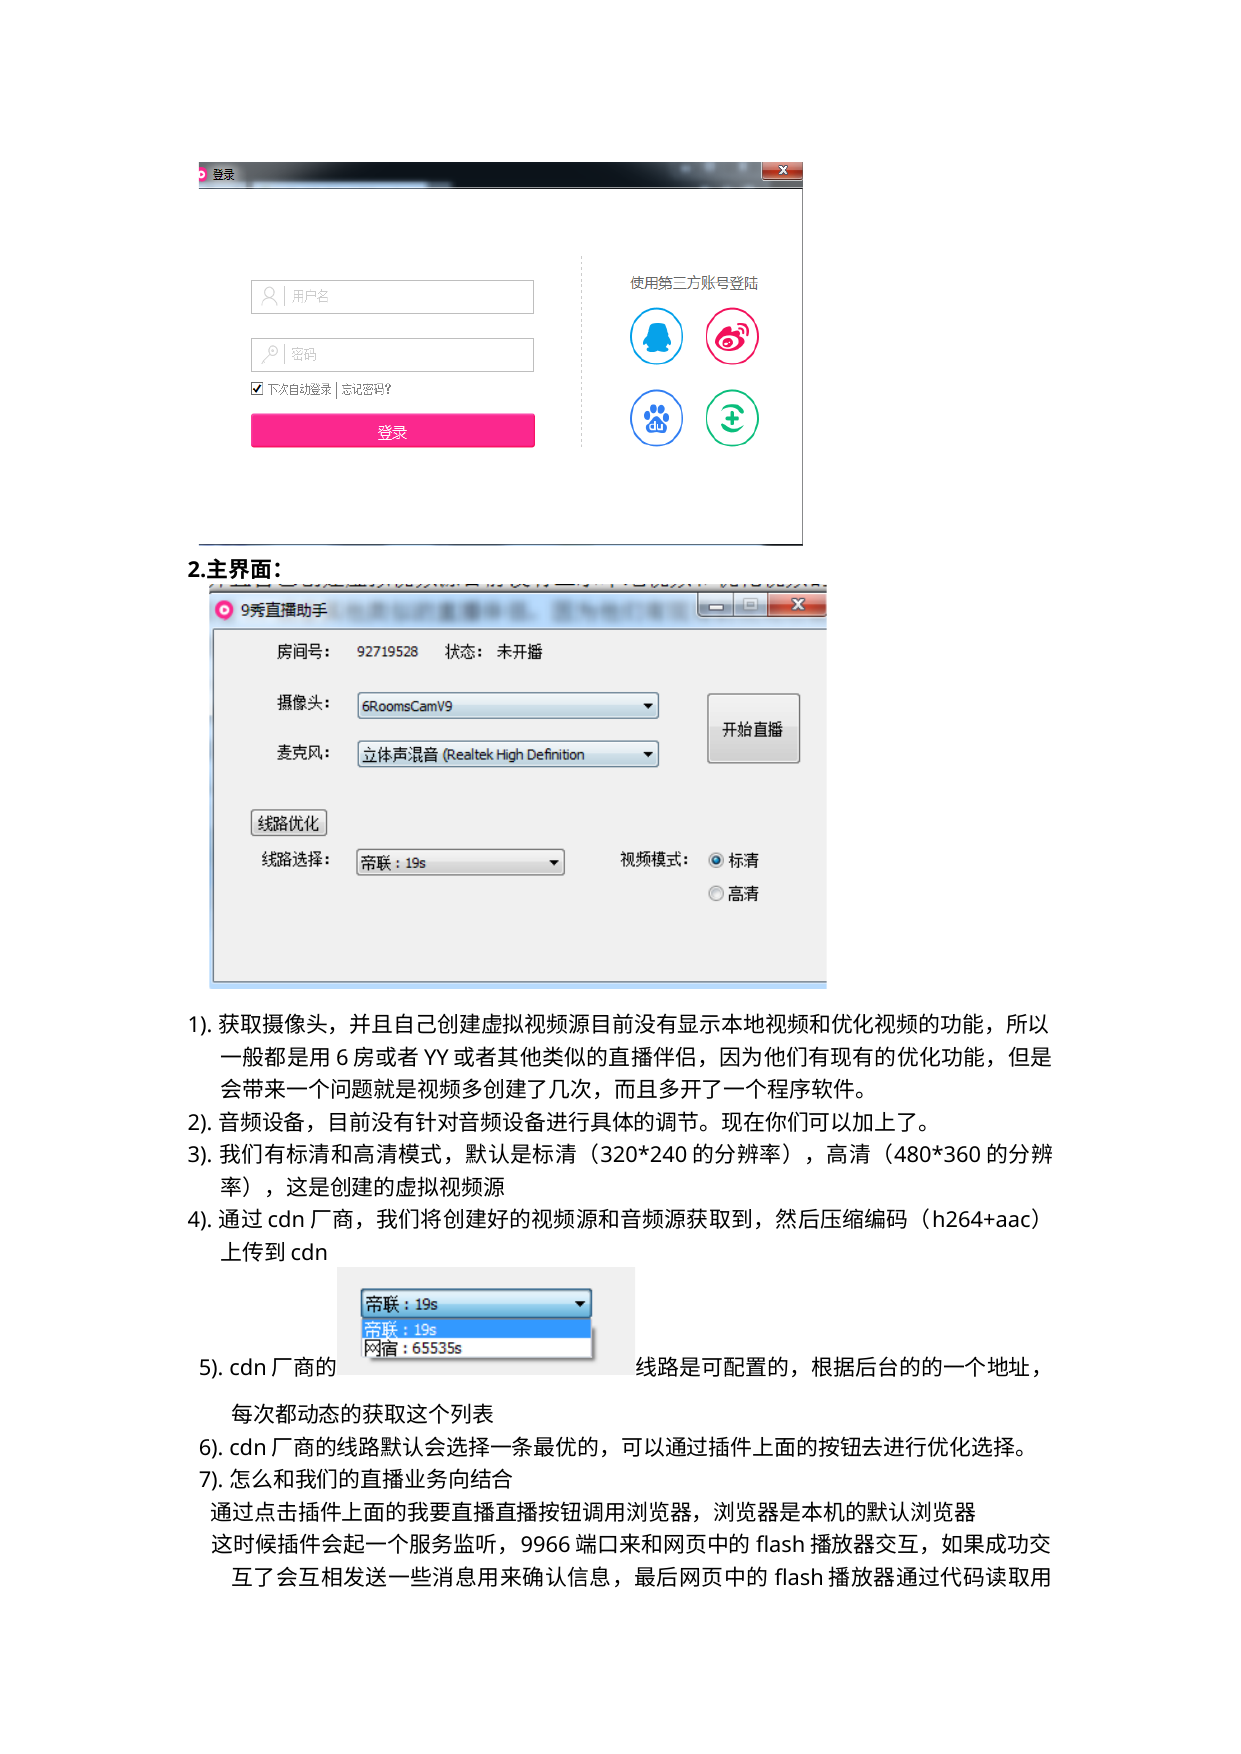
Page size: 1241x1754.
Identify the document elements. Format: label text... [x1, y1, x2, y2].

picture [337, 1267, 636, 1375]
text 通过点击插件上面的我要直播直播按钮调用浏览器，浏览器是本机的默认浏览器 [187, 1494, 1053, 1527]
picture [198, 162, 803, 546]
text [187, 1527, 1053, 1592]
text 4). 通过cdn厂商，我们将创建好的视频源和音频源获取到，然后压缩编码（h264+aac）上传到cdn [187, 1202, 1053, 1267]
text 2.主界面： [187, 552, 1053, 584]
text 7). 怎么和我们的直播业务向结合 [187, 1462, 1053, 1494]
picture [209, 584, 827, 989]
text 2). 音频设备，目前没有针对音频设备进行具体的调节。现在你们可以加上了。 [187, 1104, 1053, 1137]
text 3). 我们有标清和高清模式，默认是标清（320*240的分辨率），高清（480*360的分辨率），这是创建的虚拟视频源 [187, 1137, 1053, 1202]
text 5). cdn厂商的线路是可配置的，根据后台的的一个地址， 每次都动态的获取这个列表 [198, 1267, 1053, 1429]
text 6). cdn厂商的线路默认会选择一条最优的，可以通过插件上面的按钮去进行优化选择。 [187, 1429, 1053, 1462]
text 1). 获取摄像头，并且自己创建虚拟视频源目前没有显示本地视频和优化视频的功能，所以一般都是用6房或者YY或者其他类似的直播伴侣，因为他们有现有的优化功能，但是会带来一个问题就是视频多创建了几次，而且多开了一个程序软件。 [187, 1007, 1053, 1104]
